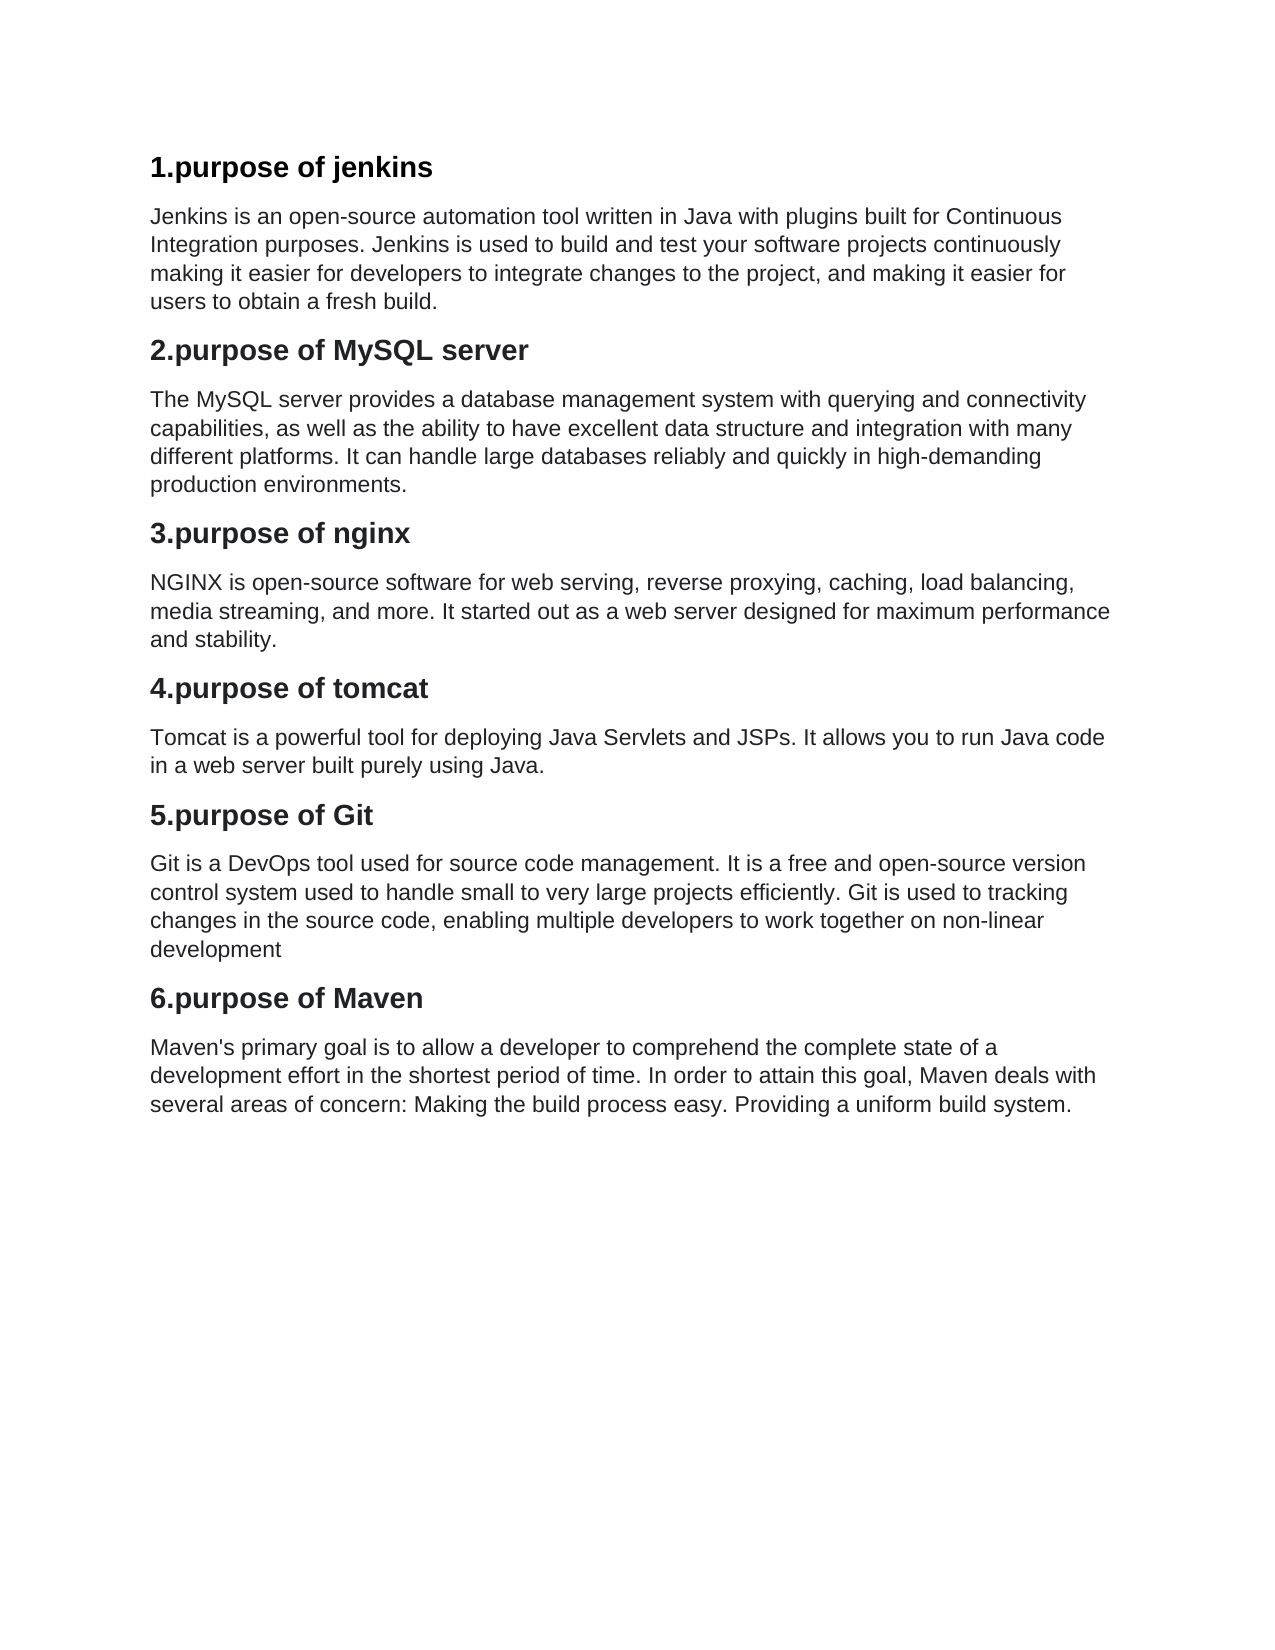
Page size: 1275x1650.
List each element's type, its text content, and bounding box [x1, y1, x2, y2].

text 1.purpose of jenkins [150, 150, 1125, 183]
text 2.purpose of MySQL server [150, 333, 1125, 367]
text 6.purpose of Maven [150, 981, 1125, 1014]
text Jenkins is an open-source automation tool written in Java with plugins built for Continuous Integration purposes. Jenkins is used to build and test your software projects continuously making it easier for developers to integrate changes to the project, and making it easier for users to obtain a fresh build. [150, 203, 1125, 314]
text Git is a DevOps tool used for source code management. It is a free and open-source version control system used to handle small to very large projects efficiently. Git is used to tracking changes in the source code, enabling multiple developers to work together on non-linear development [150, 850, 1125, 962]
text Tomcat is a powerful tool for deploying Java Servlets and JSPs. It allows you to run Java code in a web server built purely using Java. [150, 724, 1125, 779]
text 3.purpose of nginx [150, 516, 1125, 550]
text Maven's primary goal is to allow a developer to comprehend the complete state of a development effort in the shortest period of time. In order to attain this goal, Maven deals with several areas of concern: Making the build process easy. Providing a uniform build system. [150, 1034, 1125, 1117]
text NGINX is open-source software for web serving, reverse proxying, caching, load balancing, media streaming, and more. It started out as a web server designed for maximum performance and stability. [150, 569, 1125, 652]
text 5.purpose of Git [150, 798, 1125, 831]
text The MySQL server provides a database management system with querying and connectivity capabilities, as well as the ability to have excellent data structure and integration with many different platforms. It can handle large databases reliably and quickly in high-demanding production environments. [150, 386, 1125, 498]
text 4.purpose of tomcat [150, 671, 1125, 705]
